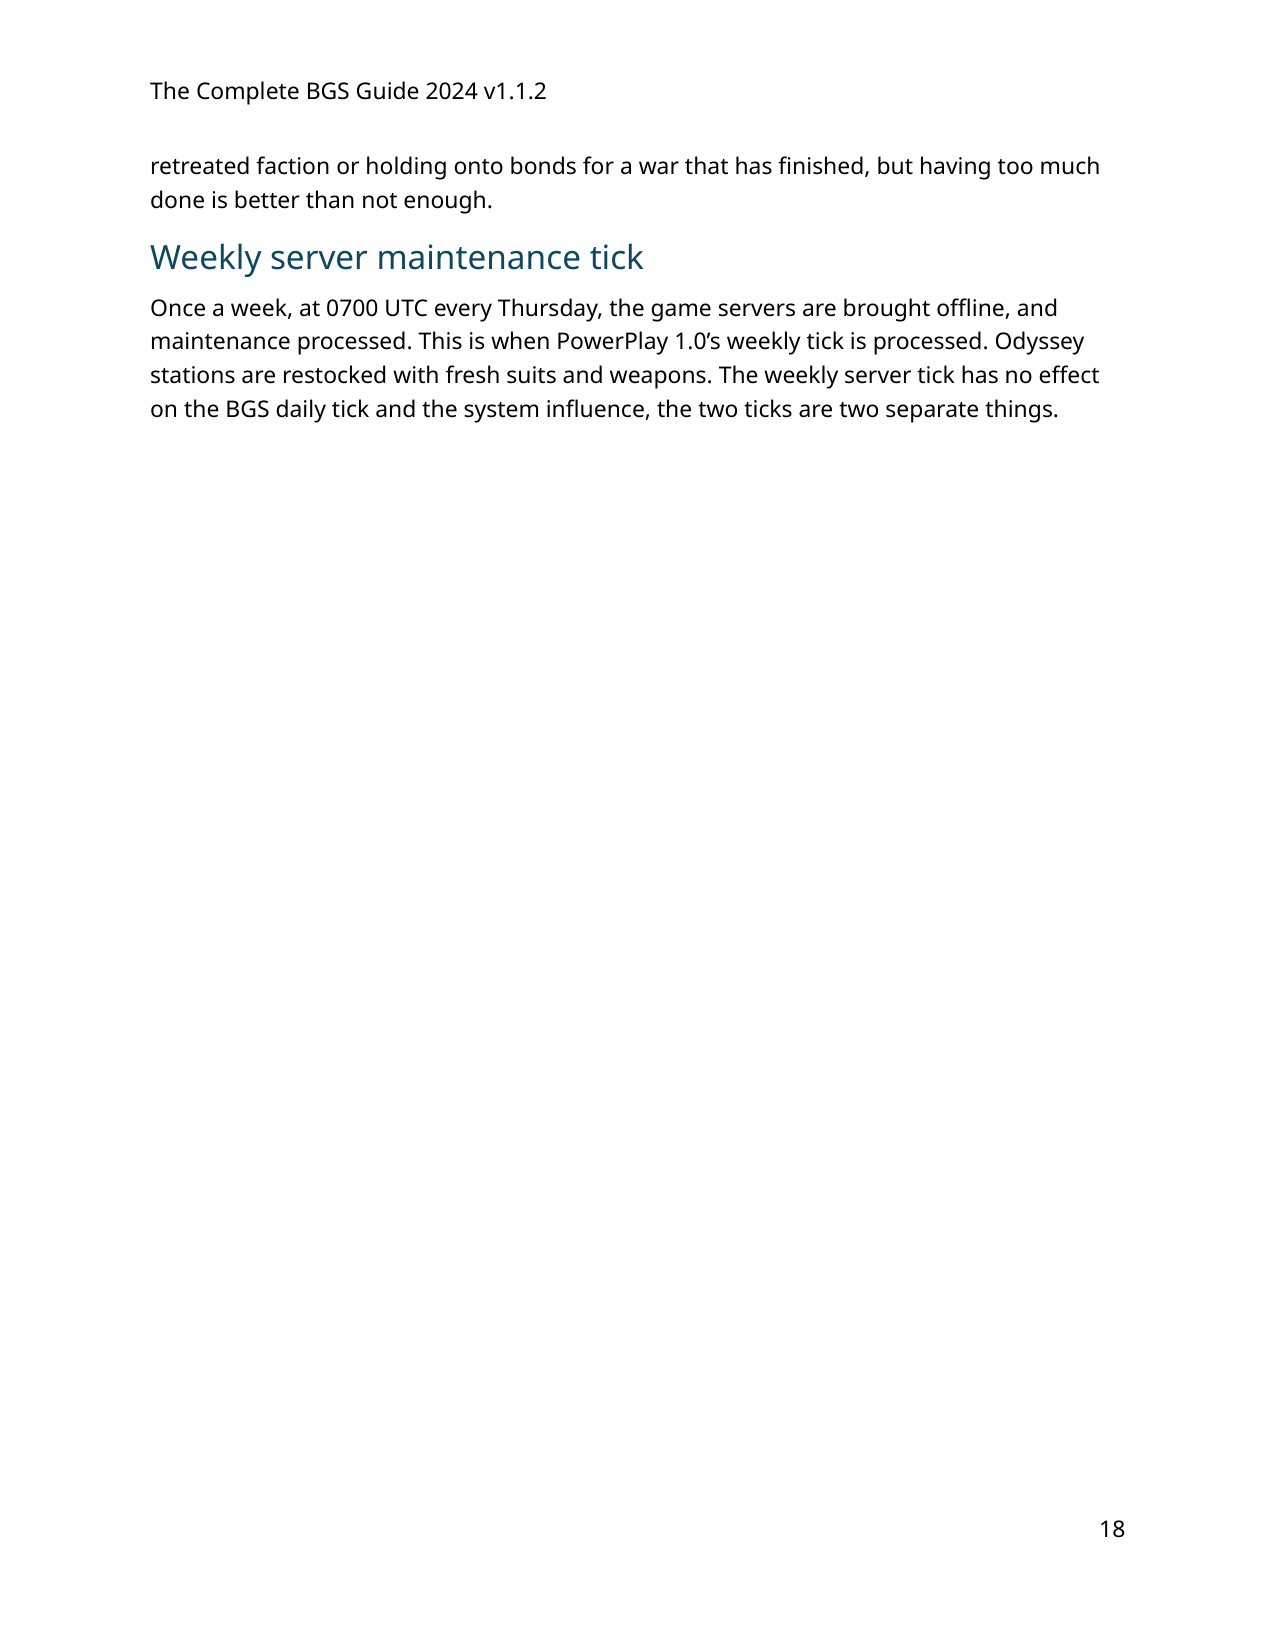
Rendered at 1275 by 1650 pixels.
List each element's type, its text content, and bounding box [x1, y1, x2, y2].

subtitle Weekly server maintenance tick [150, 234, 1125, 279]
